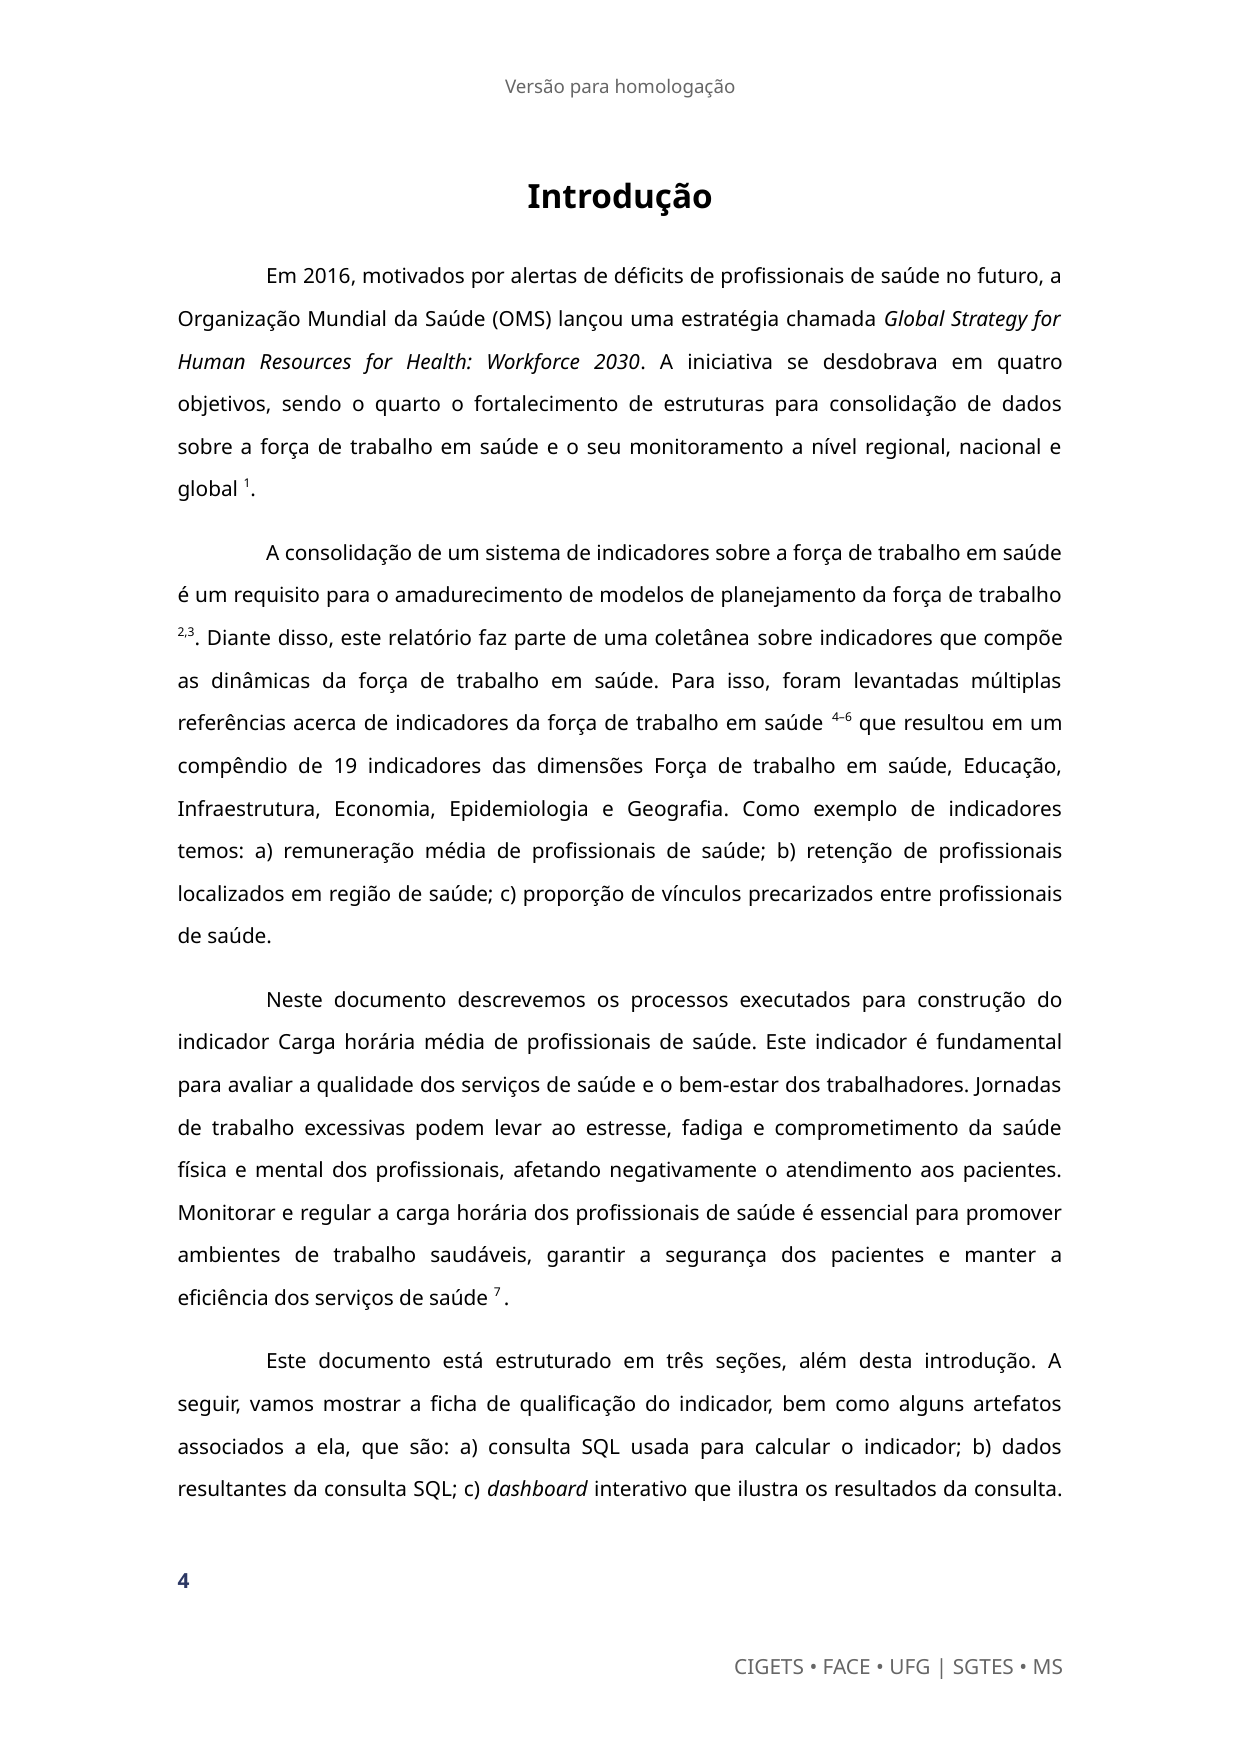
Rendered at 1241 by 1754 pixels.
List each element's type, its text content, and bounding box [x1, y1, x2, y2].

text Neste documento descrevemos os processos executados para construção do indicador Carga horária média de profissionais de saúde. Este indicador é fundamental para avaliar a qualidade dos serviços de saúde e o bem-estar dos trabalhadores. Jornadas de trabalho excessivas podem levar ao estresse, fadiga e comprometimento da saúde física e mental dos profissionais, afetando negativamente o atendimento aos pacientes. Monitorar e regular a carga horária dos profissionais de saúde é essencial para promover ambientes de trabalho saudáveis, garantir a segurança dos pacientes e manter a eficiência dos serviços de saúde . [177, 985, 1063, 1312]
text Em 2016, motivados por alertas de déficits de profissionais de saúde no futuro, a Organização Mundial da Saúde (OMS) lançou uma estratégia chamada Global Strategy for Human Resources for Health: Workforce 2030. A iniciativa se desdobrava em quatro objetivos, sendo o quarto o fortalecimento de estruturas para consolidação de dados sobre a força de trabalho em saúde e o seu monitoramento a nível regional, nacional e global . [177, 262, 1063, 503]
subtitle Introdução [177, 173, 1063, 218]
text A consolidação de um sistema de indicadores sobre a força de trabalho em saúde é um requisito para o amadurecimento de modelos de planejamento da força de trabalho . Diante disso, este relatório faz parte de uma coletânea sobre indicadores que compõe as dinâmicas da força de trabalho em saúde. Para isso, foram levantadas múltiplas referências acerca de indicadores da força de trabalho em saúde que resultou em um compêndio de 19 indicadores das dimensões Força de trabalho em saúde, Educação, Infraestrutura, Economia, Epidemiologia e Geografia. Como exemplo de indicadores temos: a) remuneração média de profissionais de saúde; b) retenção de profissionais localizados em região de saúde; c) proporção de vínculos precarizados entre profissionais de saúde. [177, 538, 1063, 950]
